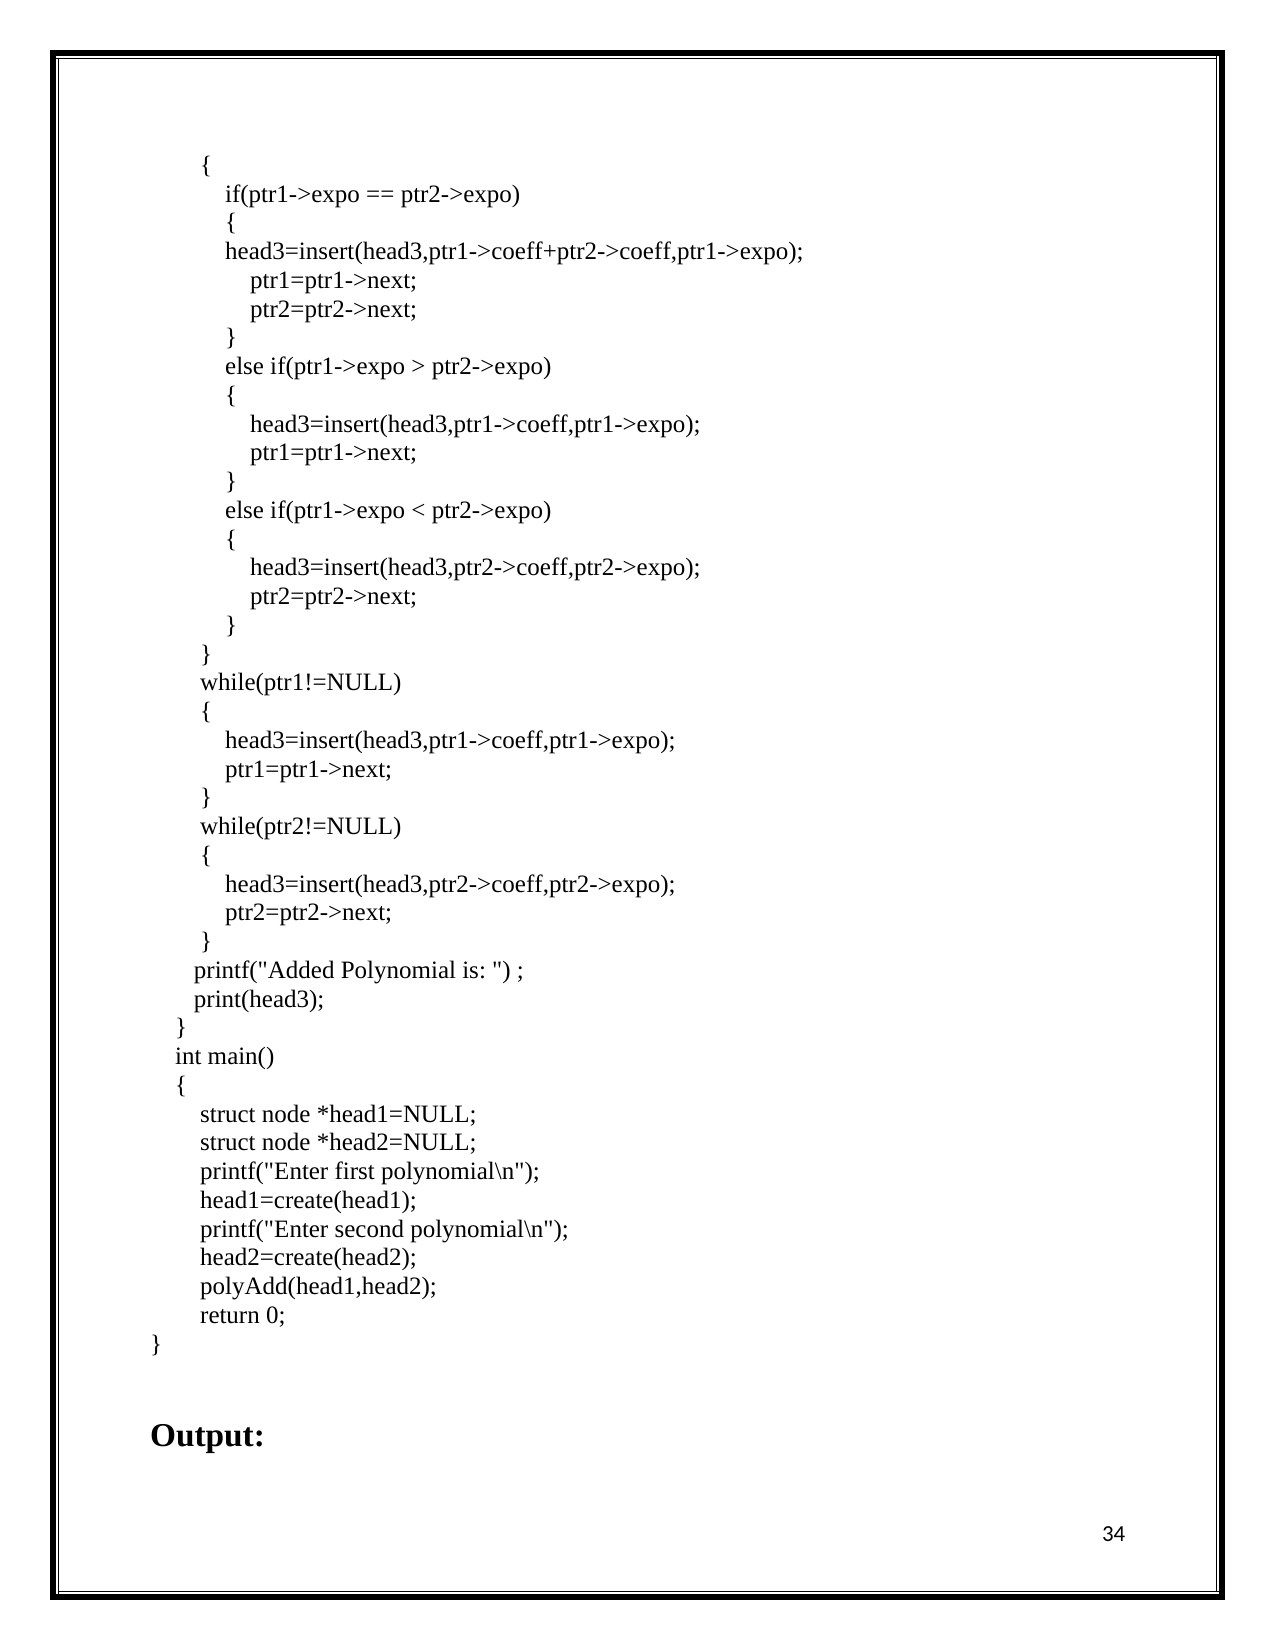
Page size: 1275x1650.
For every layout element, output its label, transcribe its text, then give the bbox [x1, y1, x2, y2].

text head3=insert(head3,ptr2->coeff,ptr2->expo); [150, 552, 1125, 581]
text { [150, 207, 1125, 236]
text } [150, 1329, 1125, 1357]
text printf("Enter second polynomial\n"); [150, 1214, 1125, 1242]
text printf("Enter first polynomial\n"); [150, 1156, 1125, 1185]
text } [150, 322, 1125, 351]
text printf("Added Polynomial is: ") ; [150, 955, 1125, 984]
text { [150, 1070, 1125, 1099]
text head3=insert(head3,ptr1->coeff+ptr2->coeff,ptr1->expo); [150, 236, 1125, 265]
text int main() [150, 1041, 1125, 1070]
text { [150, 524, 1125, 552]
text { [150, 696, 1125, 725]
text Output: [150, 1415, 1125, 1453]
text head3=insert(head3,ptr1->coeff,ptr1->expo); [150, 409, 1125, 437]
text ptr2=ptr2->next; [150, 897, 1125, 926]
text ptr1=ptr1->next; [150, 437, 1125, 466]
text print(head3); [150, 984, 1125, 1012]
text ptr2=ptr2->next; [150, 581, 1125, 610]
text polyAdd(head1,head2); [150, 1271, 1125, 1300]
text } [150, 466, 1125, 495]
text } [150, 610, 1125, 639]
text } [150, 926, 1125, 955]
text else if(ptr1->expo < ptr2->expo) [150, 495, 1125, 524]
text while(ptr1!=NULL) [150, 667, 1125, 696]
text { [150, 380, 1125, 409]
text head1=create(head1); [150, 1185, 1125, 1214]
text } [150, 1012, 1125, 1041]
text ptr1=ptr1->next; [150, 754, 1125, 782]
text } [150, 639, 1125, 667]
text struct node *head1=NULL; [150, 1099, 1125, 1127]
text ptr1=ptr1->next; [150, 265, 1125, 294]
text head3=insert(head3,ptr2->coeff,ptr2->expo); [150, 869, 1125, 897]
text if(ptr1->expo == ptr2->expo) [150, 179, 1125, 207]
text { [150, 840, 1125, 869]
text { [150, 150, 1125, 179]
text return 0; [150, 1300, 1125, 1329]
text head3=insert(head3,ptr1->coeff,ptr1->expo); [150, 725, 1125, 754]
text head2=create(head2); [150, 1242, 1125, 1271]
text } [150, 782, 1125, 811]
text else if(ptr1->expo > ptr2->expo) [150, 351, 1125, 380]
text ptr2=ptr2->next; [150, 294, 1125, 322]
text while(ptr2!=NULL) [150, 811, 1125, 840]
text struct node *head2=NULL; [150, 1127, 1125, 1156]
